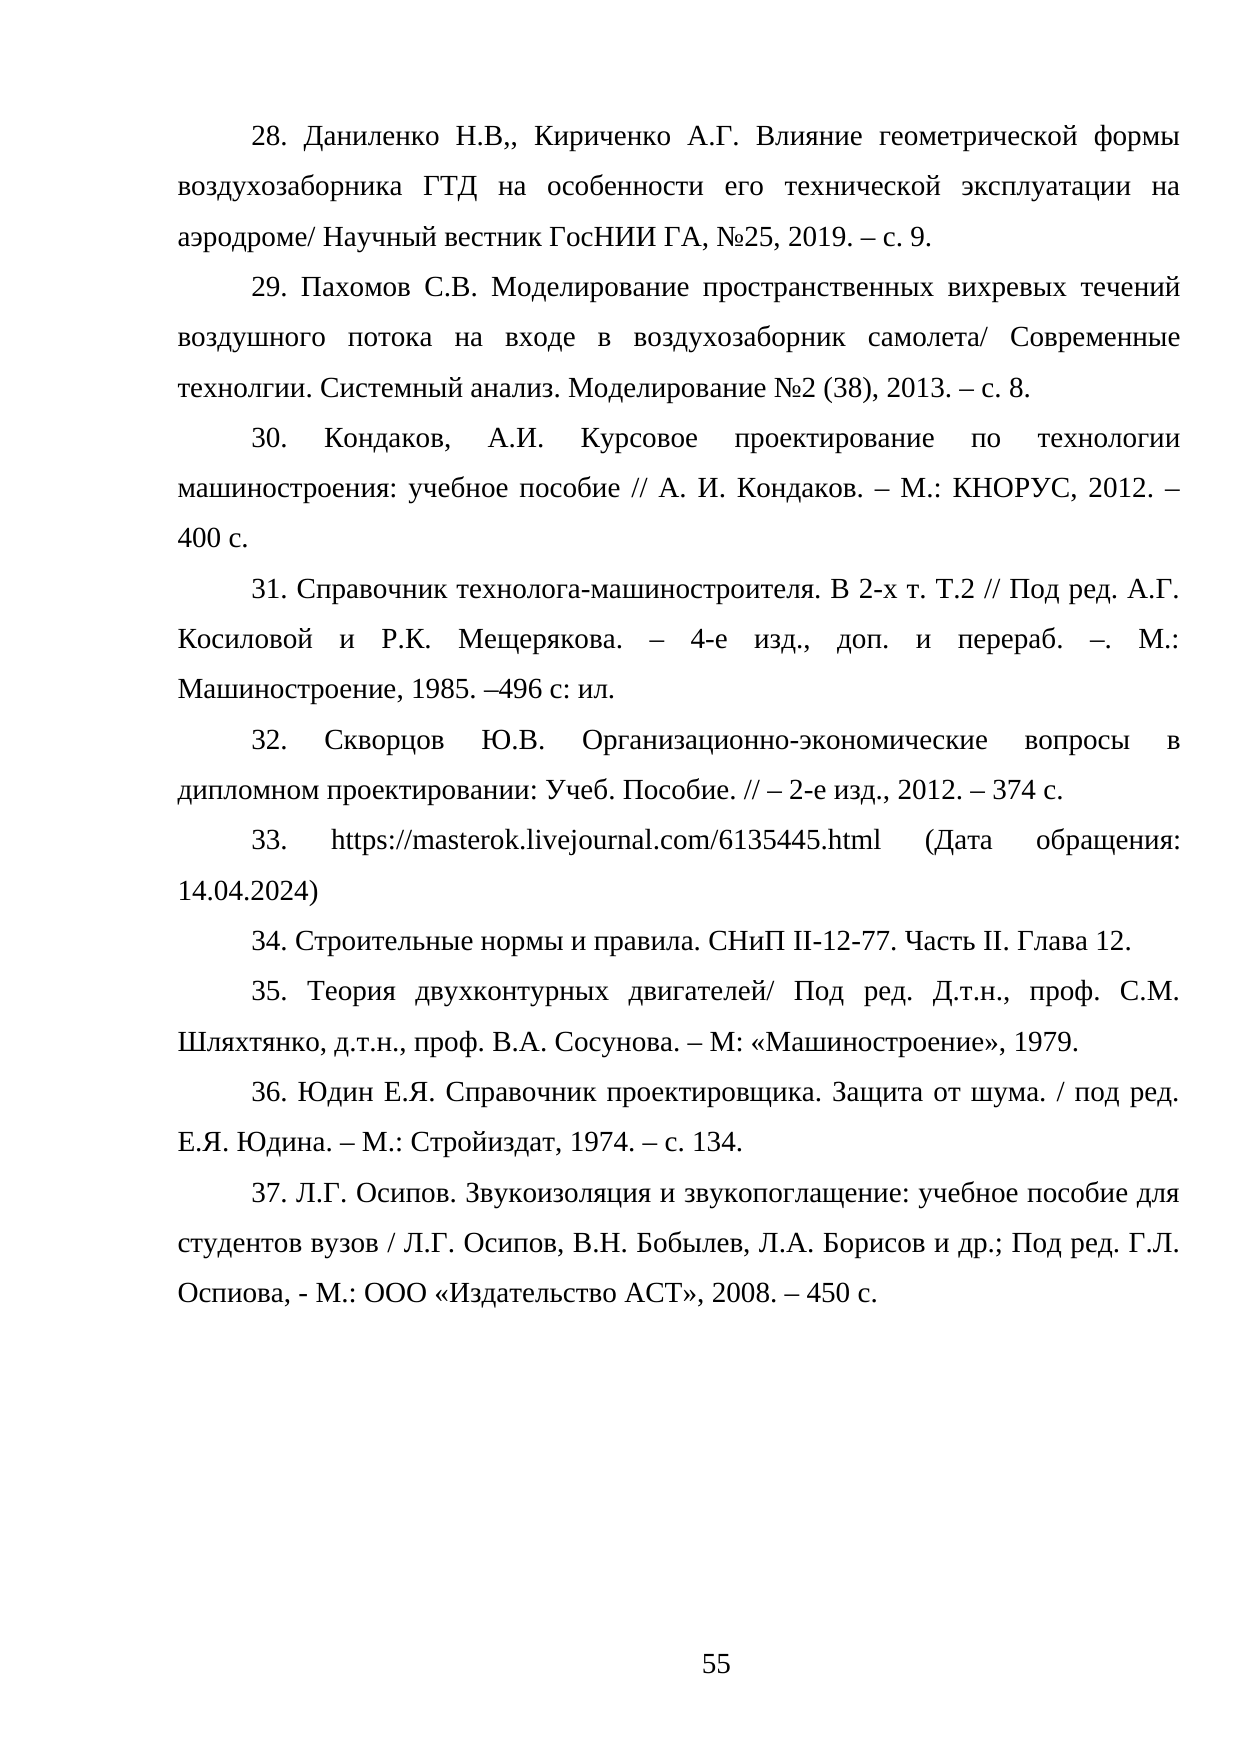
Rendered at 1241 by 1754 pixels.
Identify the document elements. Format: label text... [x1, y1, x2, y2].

text 34. Строительные нормы и правила. СНиП II-12-77. Часть II. Глава 12. [177, 923, 1181, 957]
text 32. Скворцов Ю.В. Организационно-экономические вопросы в дипломном проектировании: Учеб. Пособие. // – 2-е изд., 2012. – 374 с. [177, 722, 1181, 806]
text 35. Теория двухконтурных двигателей/ Под ред. Д.т.н., проф. С.М. Шляхтянко, д.т.н., проф. В.А. Сосунова. – М: «Машиностроение», 1979. [177, 973, 1181, 1057]
text 28. Даниленко Н.В,, Кириченко А.Г. Влияние геометрической формы воздухозаборника ГТД на особенности его технической эксплуатации на аэродроме/ Научный вестник ГосНИИ ГА, №25, 2019. – с. 9. [177, 118, 1181, 252]
text 29. Пахомов С.В. Моделирование пространственных вихревых течений воздушного потока на входе в воздухозаборник самолета/ Современные технолгии. Системный анализ. Моделирование №2 (38), 2013. – с. 8. [177, 269, 1181, 403]
text 30. Кондаков, А.И. Курсовое проектирование по технологии машиностроения: учебное пособие // А. И. Кондаков. – М.: КНОРУС, 2012. – 400 с. [177, 420, 1181, 554]
text 33. https://masterok.livejournal.com/6135445.html (Дата обращения: 14.04.2024) [177, 822, 1181, 906]
text 37. Л.Г. Осипов. Звукоизоляция и звукопоглащение: учебное пособие для студентов вузов / Л.Г. Осипов, В.Н. Бобылев, Л.А. Борисов и др.; Под ред. Г.Л. Оспиова, - М.: ООО «Издательство АСТ», 2008. – 450 с. [177, 1175, 1181, 1309]
text 36. Юдин Е.Я. Справочник проектировщика. Защита от шума. / под ред. Е.Я. Юдина. – М.: Стройиздат, 1974. – с. 134. [177, 1074, 1181, 1158]
text 31. Справочник технолога-машиностроителя. В 2-х т. Т.2 // Под ред. А.Г. Косиловой и Р.К. Мещерякова. – 4-е изд., доп. и перераб. –. М.: Машиностроение, 1985. –496 с: ил. [177, 571, 1181, 705]
